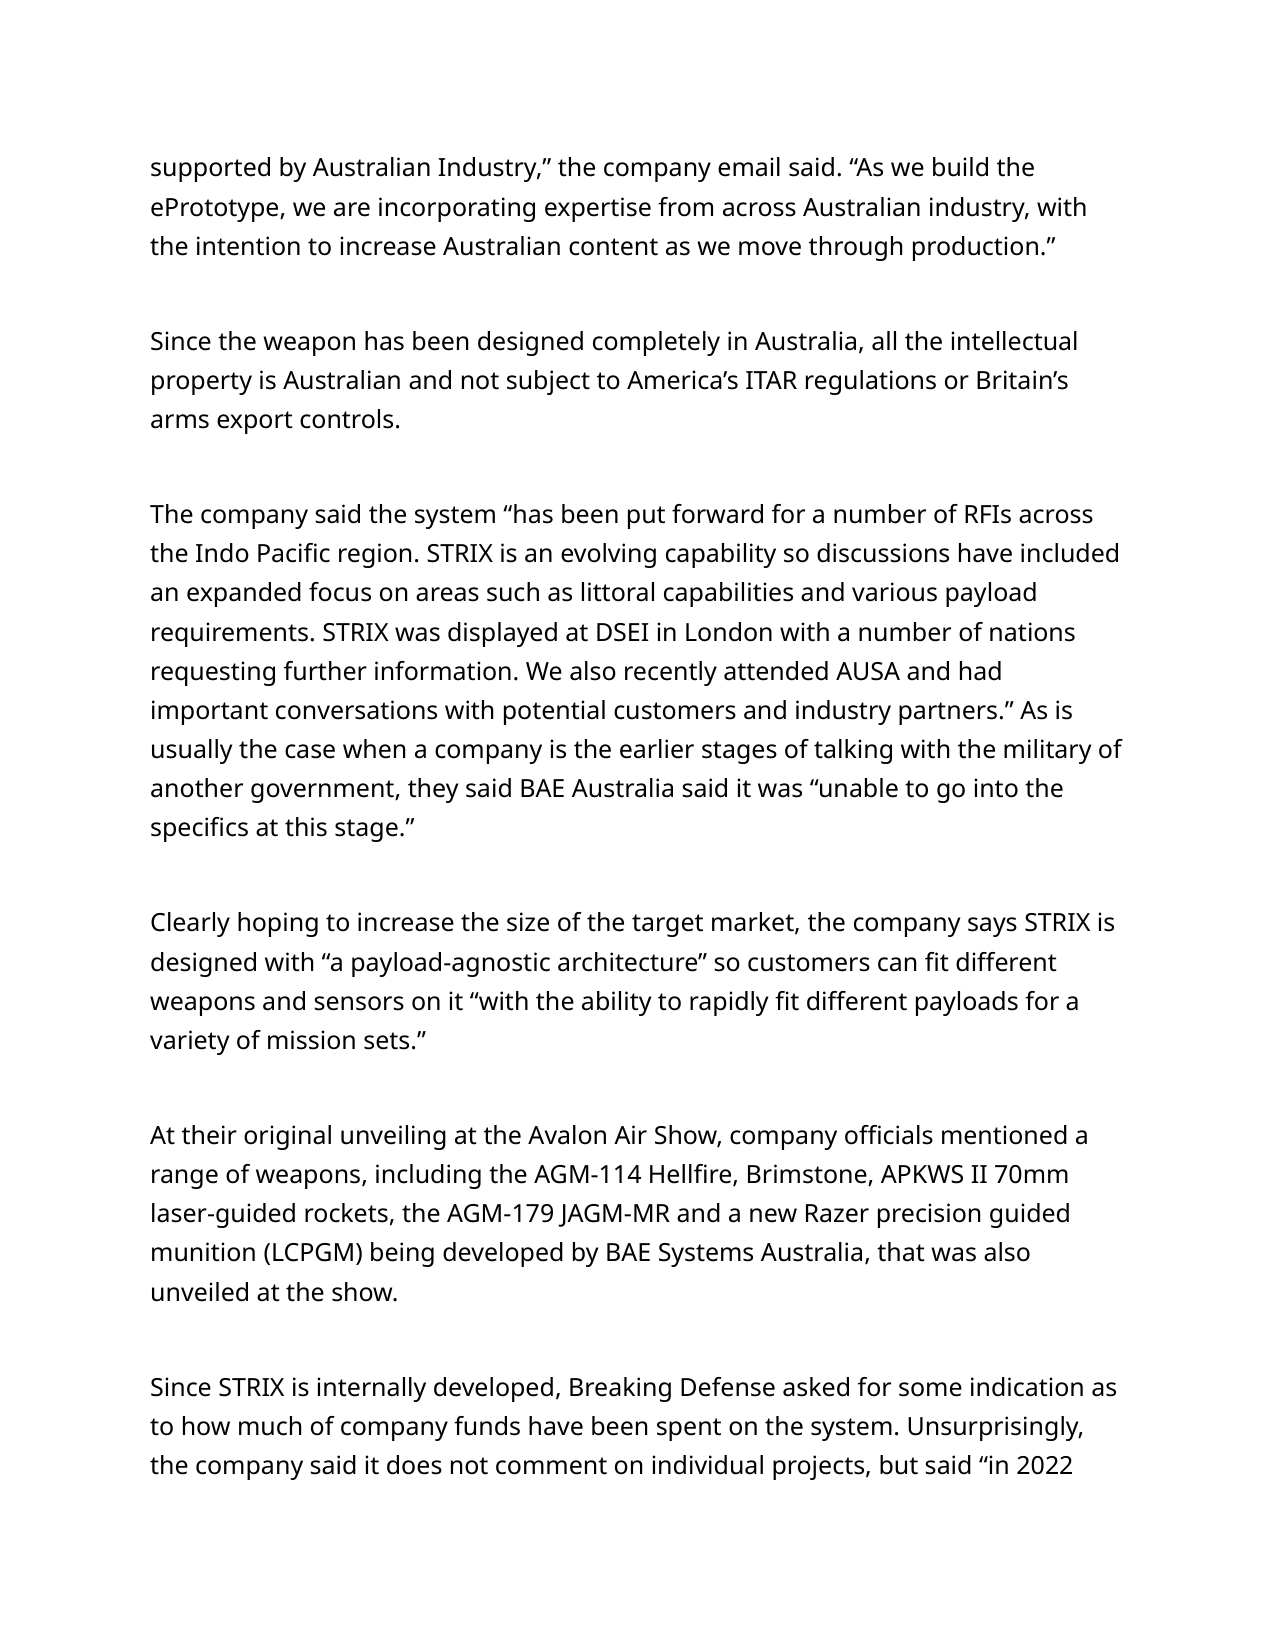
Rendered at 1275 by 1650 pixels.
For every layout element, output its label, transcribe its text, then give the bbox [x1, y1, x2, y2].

text At their original unveiling at the Avalon Air Show, company officials mentioned a range of weapons, including the AGM-114 Hellfire, Brimstone, APKWS II 70mm laser-guided rockets, the AGM-179 JAGM-MR and a new Razer precision guided munition (LCPGM) being developed by BAE Systems Australia, that was also unveiled at the show. [150, 1117, 1125, 1347]
text Clearly hoping to increase the size of the target market, the company says STRIX is designed with “a payload-agnostic architecture” so customers can fit different weapons and sensors on it “with the ability to rapidly fit different payloads for a variety of mission sets.” [150, 905, 1125, 1096]
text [150, 1369, 1125, 1482]
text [150, 150, 1125, 302]
text The company said the system “has been put forward for a number of RFIs across the Indo Pacific region. STRIX is an evolving capability so discussions have included an expanded focus on areas such as littoral capabilities and various payload requirements. STRIX was displayed at DSEI in London with a number of nations requesting further information. We also recently attended AUSA and had important conversations with potential customers and industry partners.” As is usually the case when a company is the earlier stages of talking with the military of another government, they said BAE Australia said it was “unable to go into the specifics at this stage.” [150, 497, 1125, 883]
text Since the weapon has been designed completely in Australia, all the intellectual property is Australian and not subject to America’s ITAR regulations or Britain’s arms export controls. [150, 323, 1125, 475]
